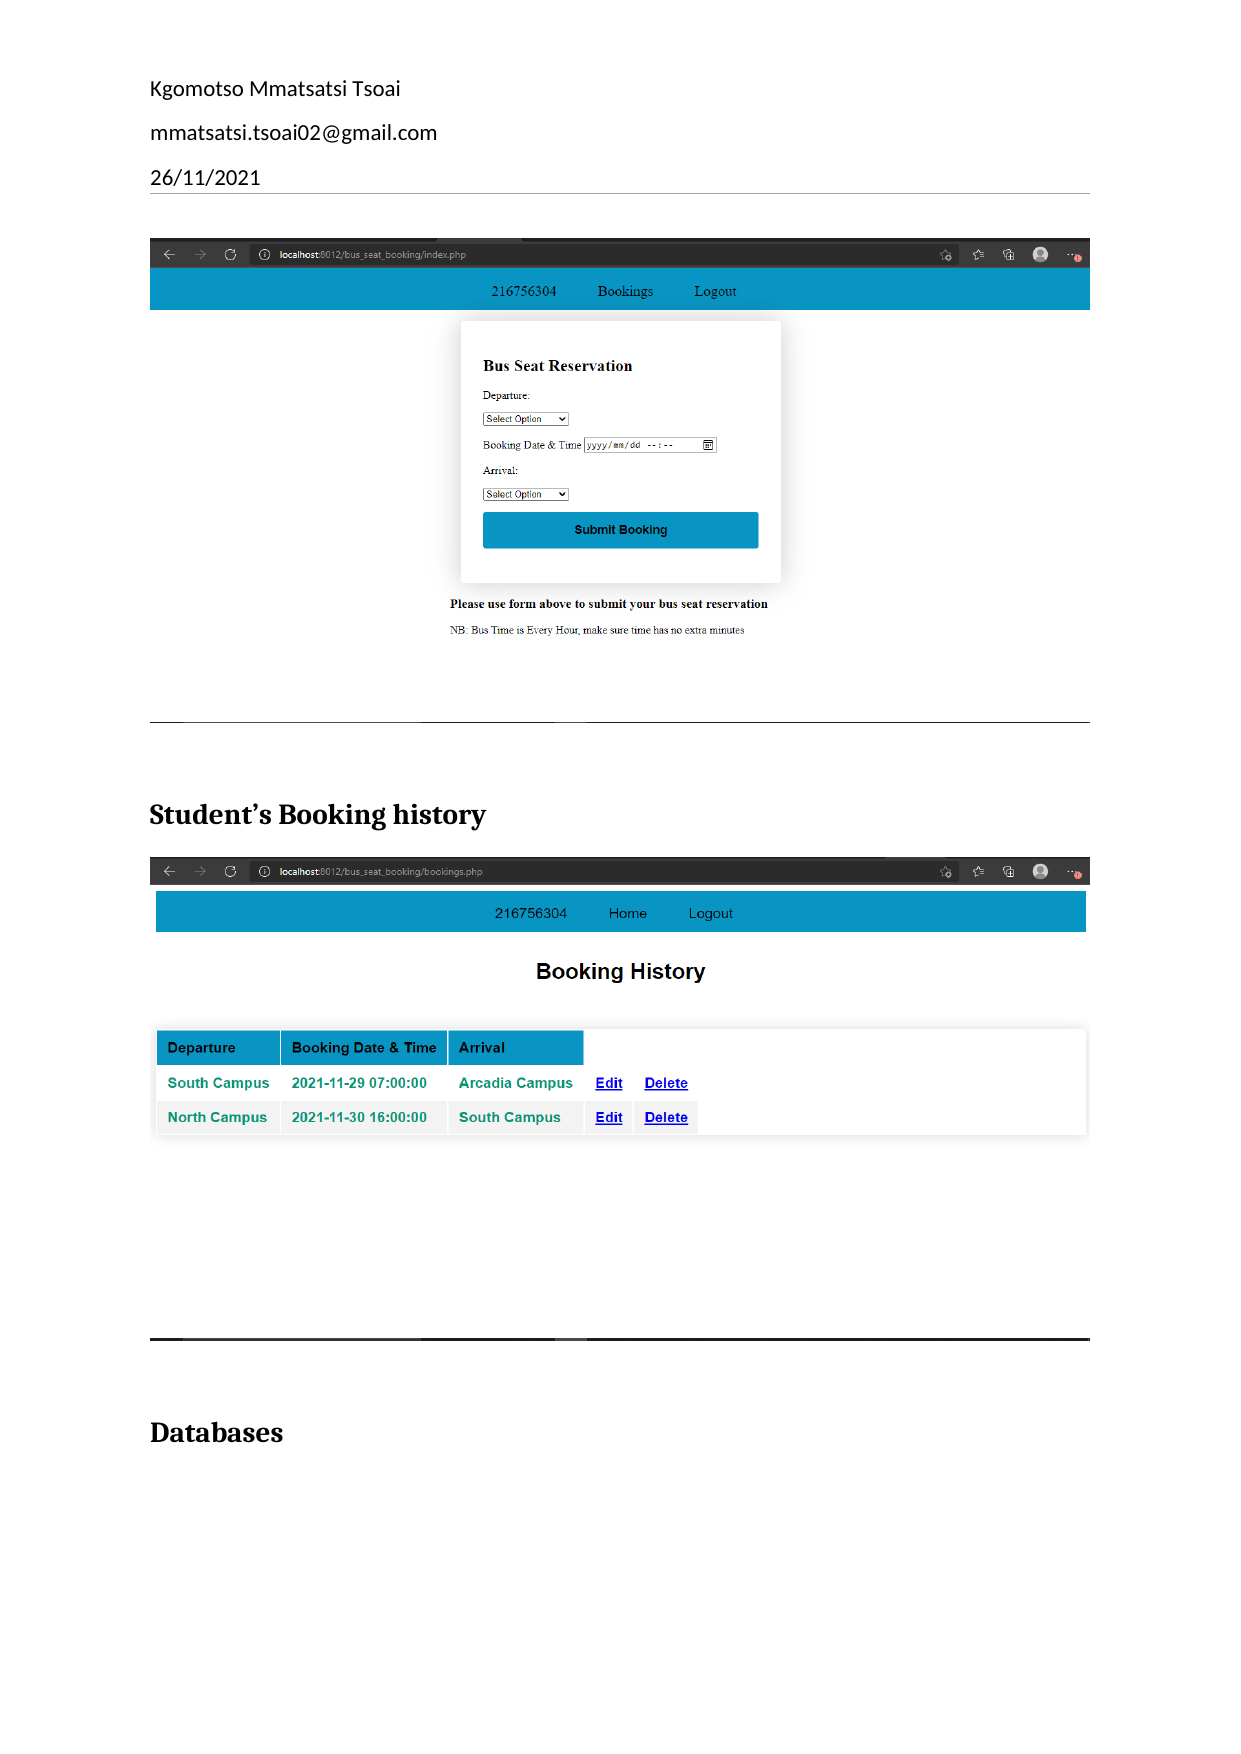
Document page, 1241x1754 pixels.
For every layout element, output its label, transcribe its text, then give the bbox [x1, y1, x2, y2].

picture [150, 311, 1090, 723]
picture [150, 857, 1090, 1341]
text Databases [150, 1417, 1090, 1450]
text Student’s Booking history [150, 798, 1090, 832]
picture [150, 238, 1090, 267]
